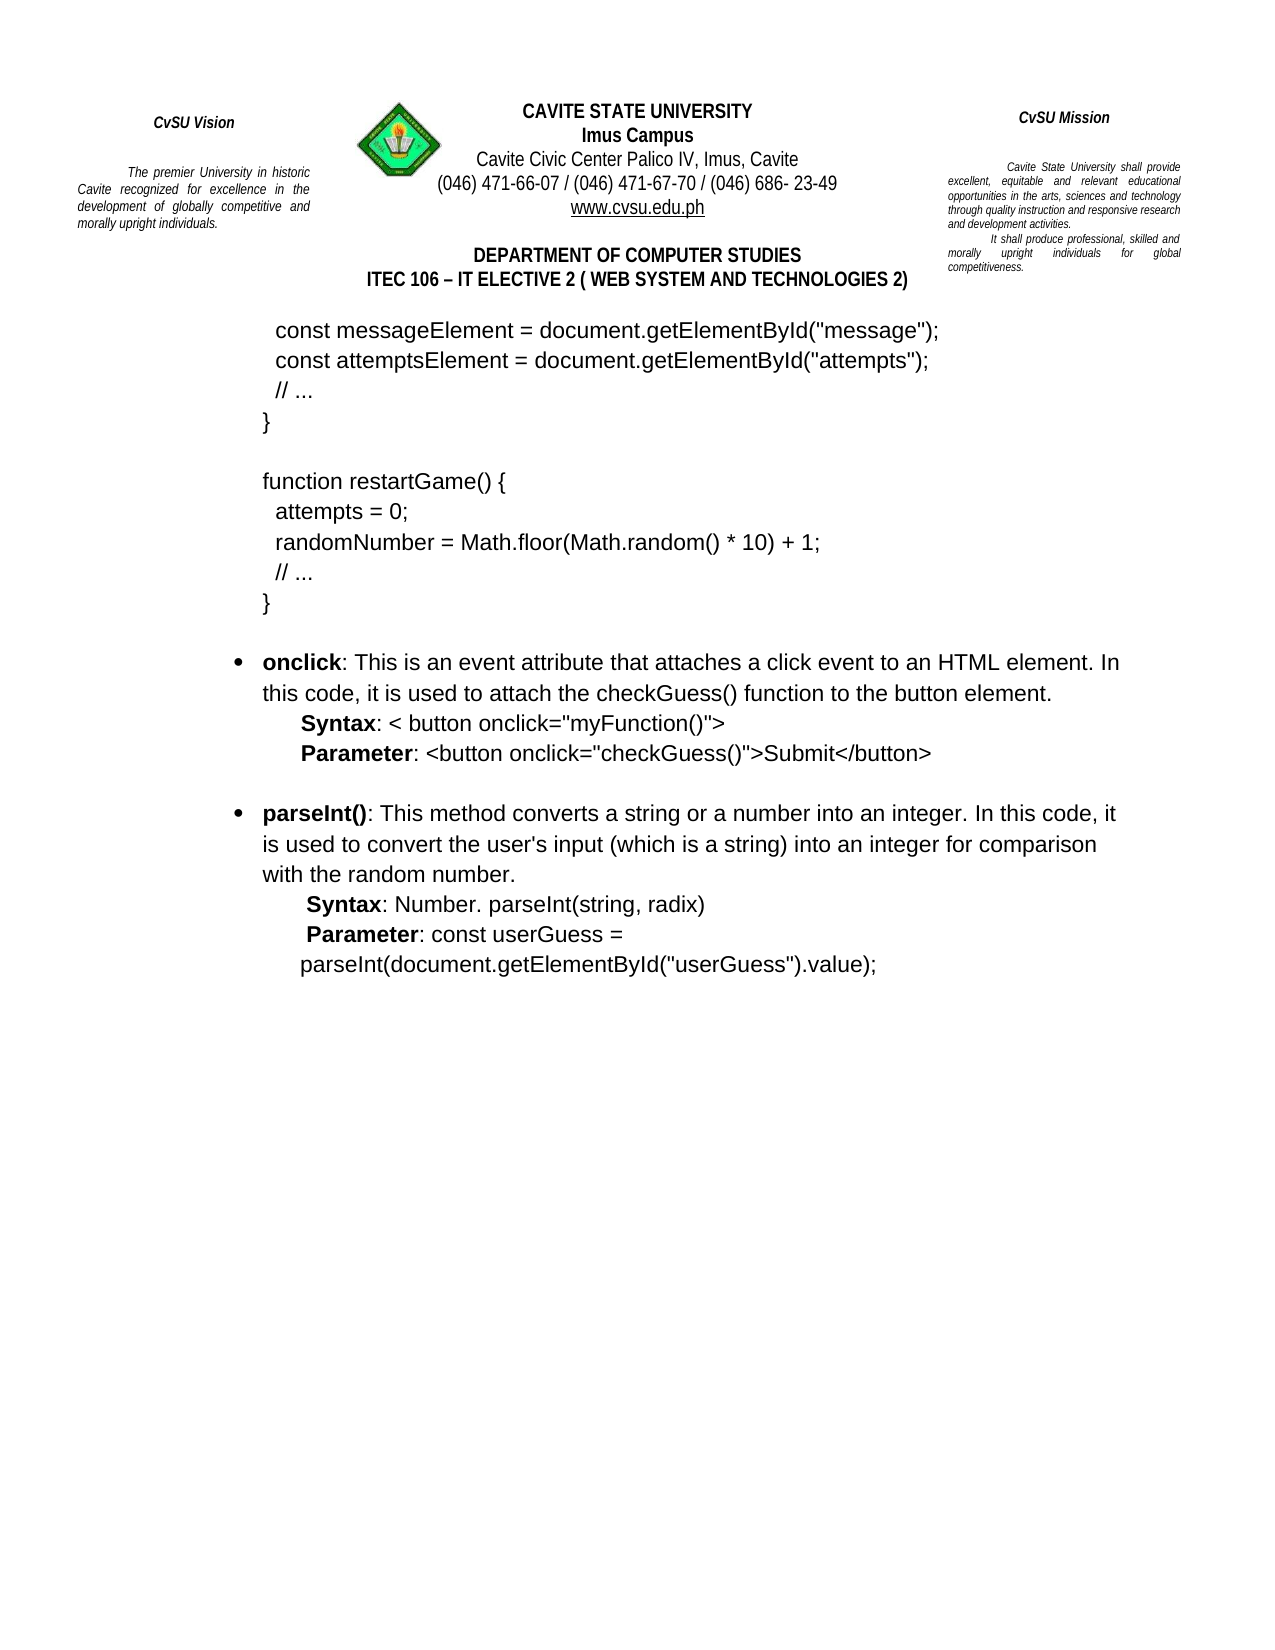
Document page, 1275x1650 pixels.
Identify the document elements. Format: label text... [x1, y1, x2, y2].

list Syntax: < button onclick="myFunction()"> [262, 710, 1125, 736]
list } [262, 589, 1125, 615]
list onclick: This is an event attribute that attaches a click event to an HTML element. In this code, it is used to attach the checkGuess() function to the button element. [234, 649, 1125, 706]
list function restartGame() { [262, 468, 1125, 494]
list Parameter: <button onclick="checkGuess()">Submit</button> [262, 740, 1125, 766]
list randomNumber = Math.floor(Math.random() * 10) + 1; [262, 528, 1125, 555]
list } [262, 408, 1125, 434]
list Syntax: Number. parseInt(string, radix) [300, 891, 1125, 917]
list const attemptsElement = document.getElementById("attempts"); [262, 347, 1125, 373]
picture [354, 100, 444, 179]
list // ... [262, 377, 1125, 404]
list parseInt(): This method converts a string or a number into an integer. In this code, it is used to convert the user's input (which is a string) into an integer for comparison with the random number. [234, 800, 1125, 887]
list attempts = 0; [262, 498, 1125, 524]
list Parameter: const userGuess = parseInt(document.getElementById("userGuess").value); [300, 921, 1125, 978]
list const messageElement = document.getElementById("message"); [262, 317, 1125, 343]
list // ... [262, 559, 1125, 585]
